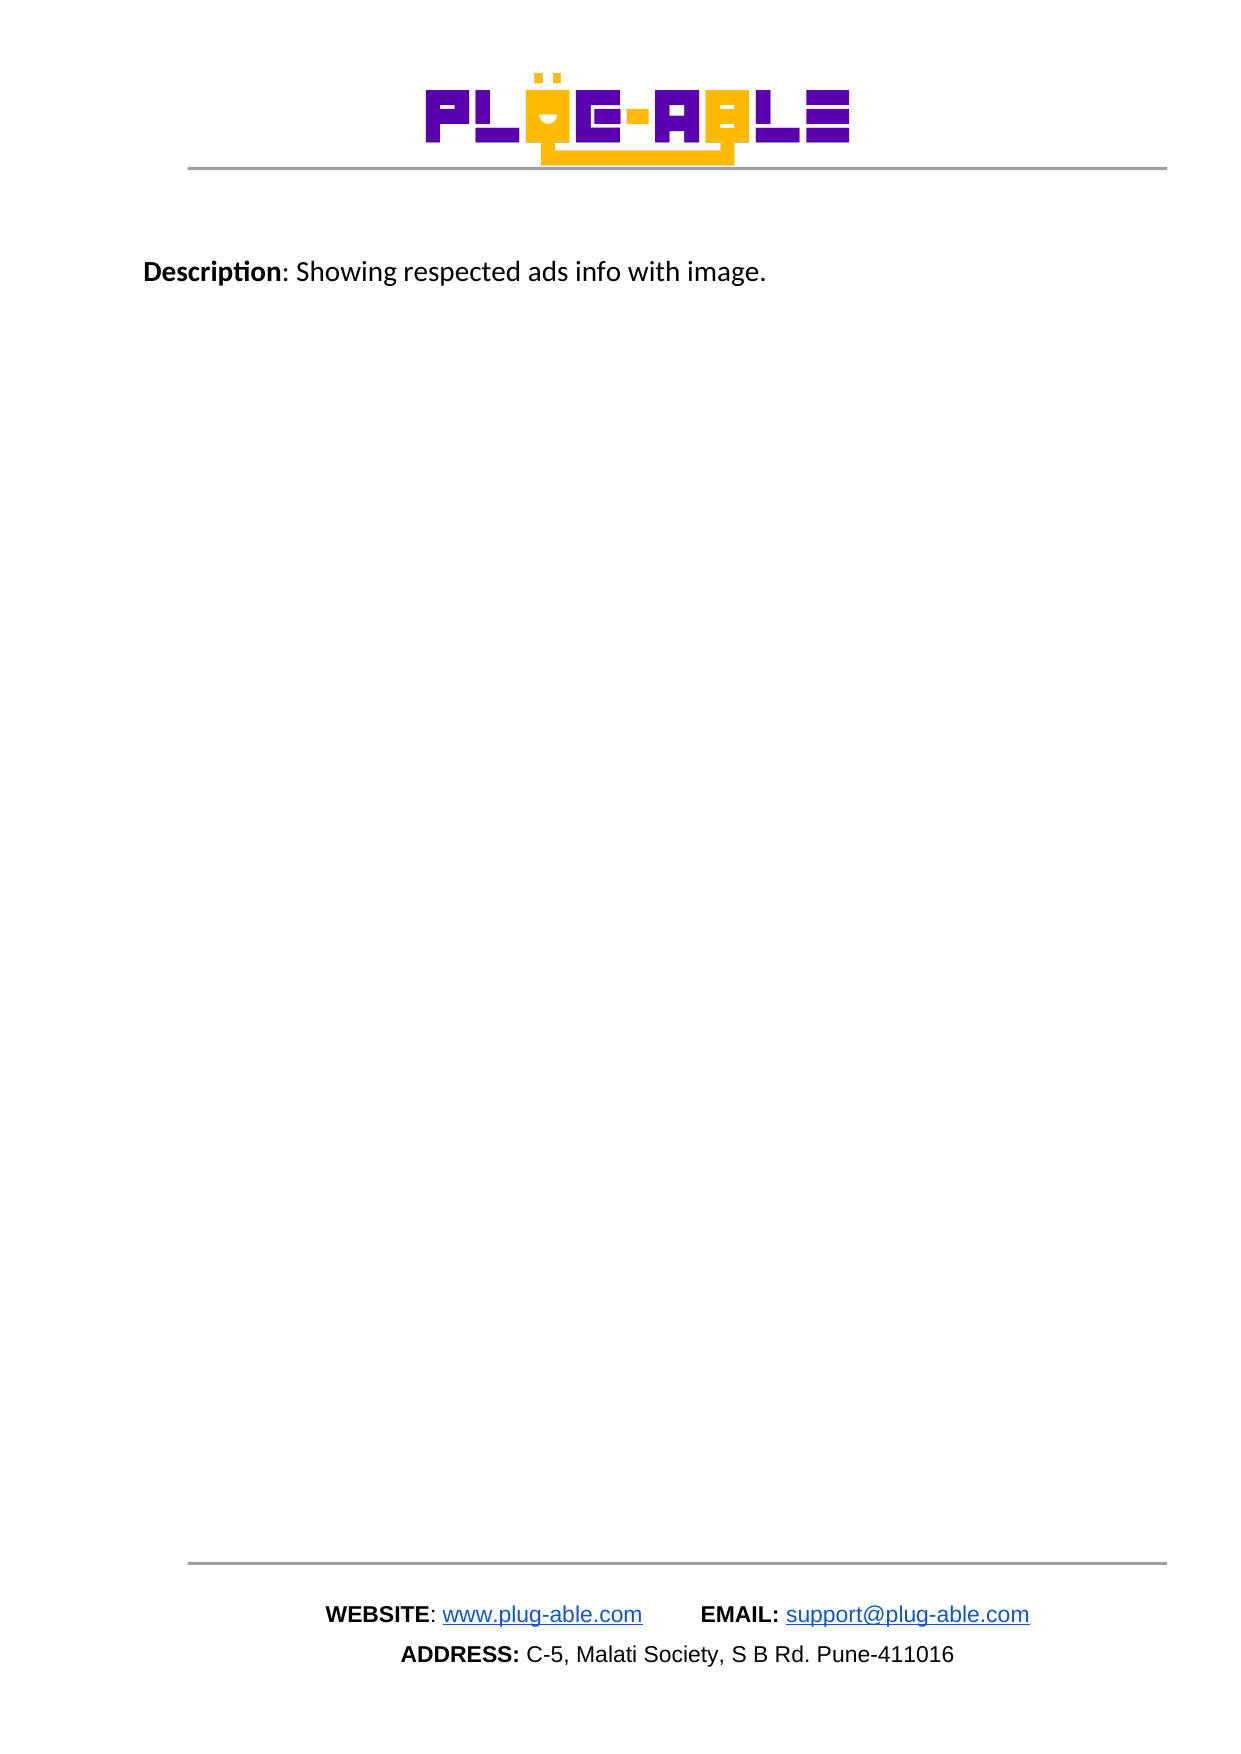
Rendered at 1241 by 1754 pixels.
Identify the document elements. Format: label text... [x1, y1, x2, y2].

picture [425, 73, 850, 167]
text Description: Showing respected ads info with image. [143, 253, 1167, 289]
